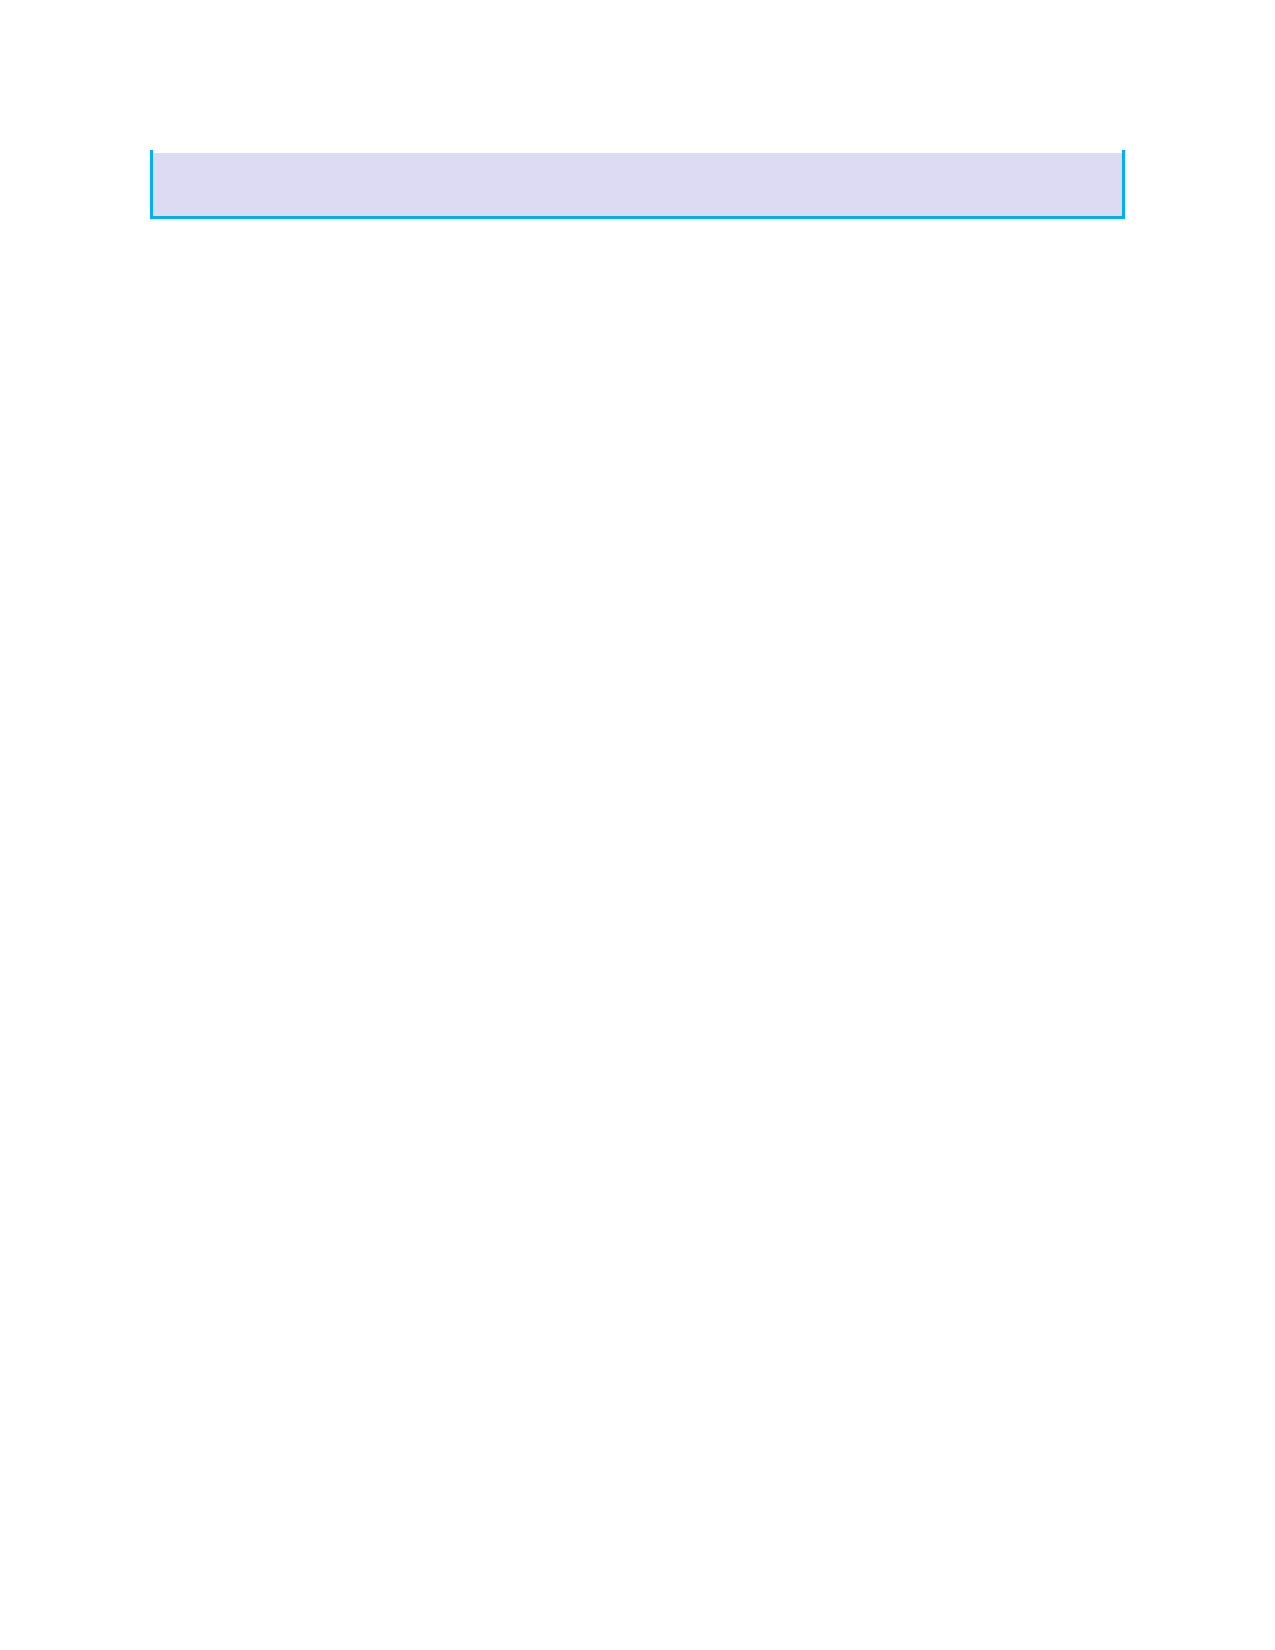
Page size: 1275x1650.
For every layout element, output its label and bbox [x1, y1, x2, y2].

table_cell [153, 153, 1122, 216]
